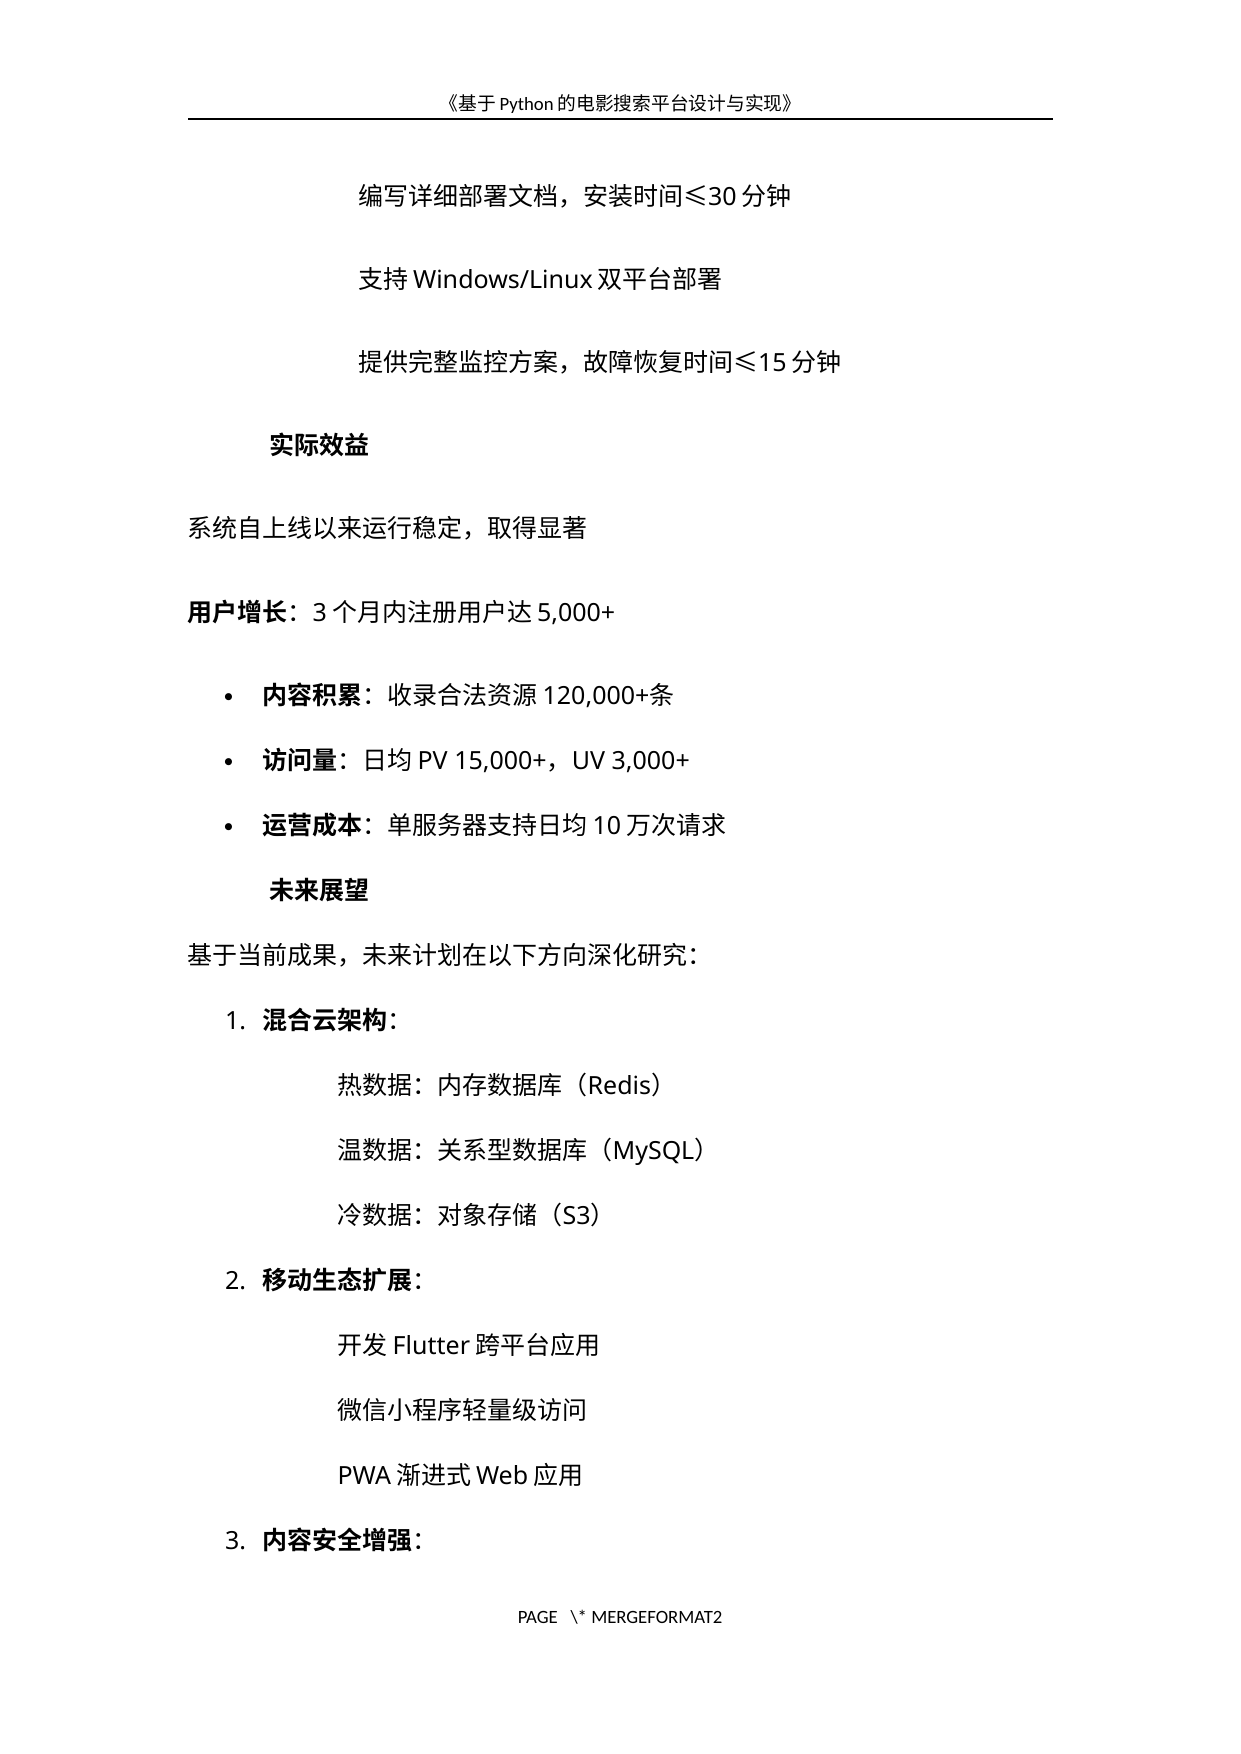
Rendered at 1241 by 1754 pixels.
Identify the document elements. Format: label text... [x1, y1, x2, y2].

text 提供完整监控方案，故障恢复时间≤15分钟 [358, 328, 1053, 393]
text 编写详细部署文档，安装时间≤30分钟 [358, 162, 1053, 227]
text 未来展望 [262, 856, 1053, 921]
text 支持Windows/Linux双平台部署 [358, 245, 1053, 310]
list 内容安全增强： [225, 1506, 1053, 1571]
list 移动生态扩展： [225, 1246, 1053, 1311]
list 访问量：日均PV 15,000+，UV 3,000+ [225, 726, 1053, 791]
text 用户增长：3个月内注册用户达5,000+ [187, 578, 1053, 643]
text PWA渐进式Web应用 [337, 1441, 1053, 1506]
text 温数据：关系型数据库（MySQL） [337, 1116, 1053, 1181]
list 内容积累：收录合法资源120,000+条 [225, 661, 1053, 726]
text 基于当前成果，未来计划在以下方向深化研究： [187, 921, 1053, 986]
text 微信小程序轻量级访问 [337, 1376, 1053, 1441]
list 运营成本：单服务器支持日均10万次请求 [225, 791, 1053, 856]
text 系统自上线以来运行稳定，取得显著 [187, 494, 1053, 559]
list 混合云架构： [225, 986, 1053, 1051]
text 热数据：内存数据库（Redis） [337, 1051, 1053, 1116]
text 实际效益 [262, 411, 1053, 476]
text 开发Flutter跨平台应用 [337, 1311, 1053, 1376]
text 冷数据：对象存储（S3） [337, 1181, 1053, 1246]
